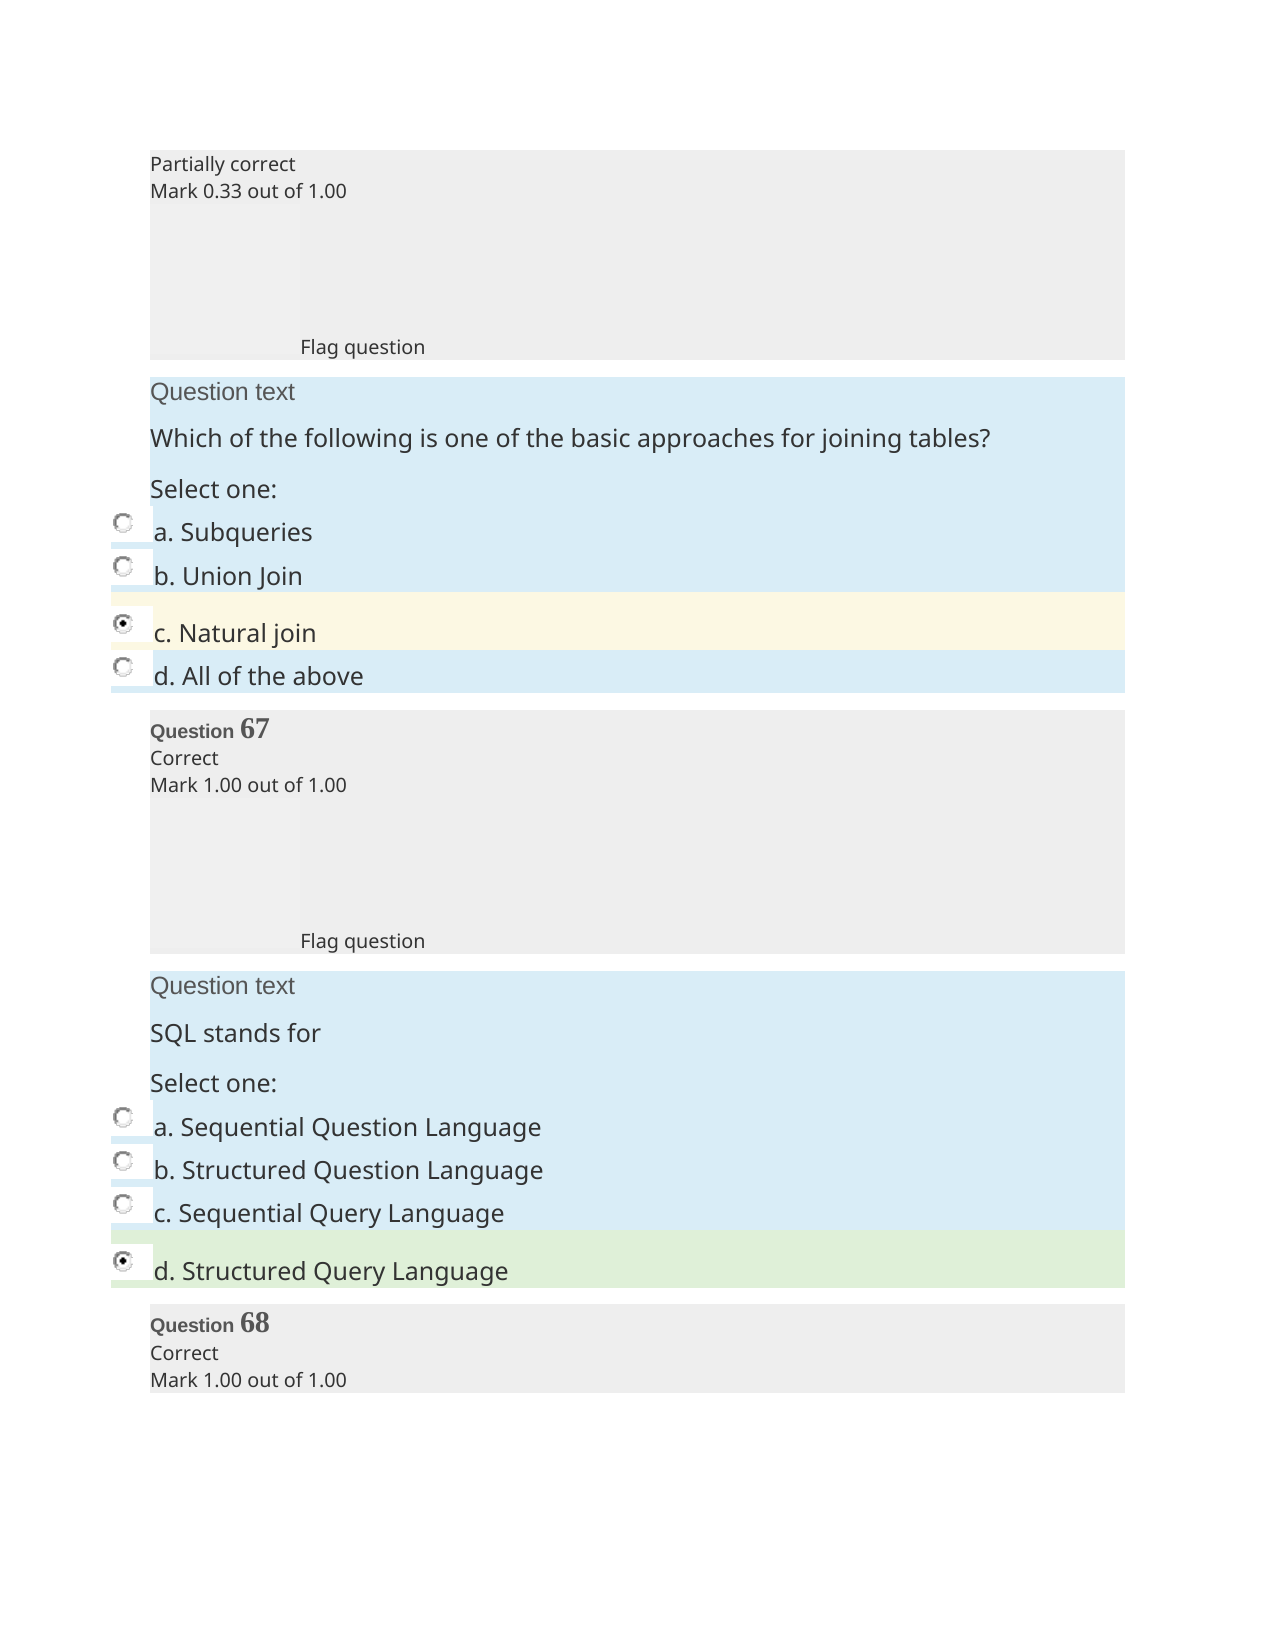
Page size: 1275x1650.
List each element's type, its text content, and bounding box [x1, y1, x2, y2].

text Mark 1.00 out of 1.00 [150, 1366, 1125, 1393]
text Flag question [150, 204, 1125, 360]
text Question 67 [150, 710, 1125, 744]
text Which of the following is one of the basic approaches for joining tables? [150, 421, 1125, 455]
text Correct [150, 1339, 1125, 1366]
text a. Subqueries [111, 506, 1125, 549]
text Mark 1.00 out of 1.00 [150, 771, 1125, 798]
text b. Union Join [111, 549, 1125, 592]
text d. Structured Query Language [111, 1230, 1125, 1288]
text Mark 0.33 out of 1.00 [150, 177, 1125, 204]
text Select one: [150, 472, 1125, 506]
text c. Natural join [111, 592, 1125, 650]
text c. Sequential Query Language [111, 1187, 1125, 1230]
text Question 68 [150, 1304, 1125, 1339]
text Partially correct [150, 150, 1125, 177]
text d. All of the above [111, 650, 1125, 693]
text Flag question [150, 798, 1125, 954]
text Question text [150, 971, 1125, 1000]
text b. Structured Question Language [111, 1143, 1125, 1187]
text a. Sequential Question Language [111, 1100, 1125, 1143]
text SQL stands for [150, 1015, 1125, 1049]
text Select one: [150, 1066, 1125, 1100]
text Correct [150, 744, 1125, 771]
text Question text [150, 377, 1125, 405]
